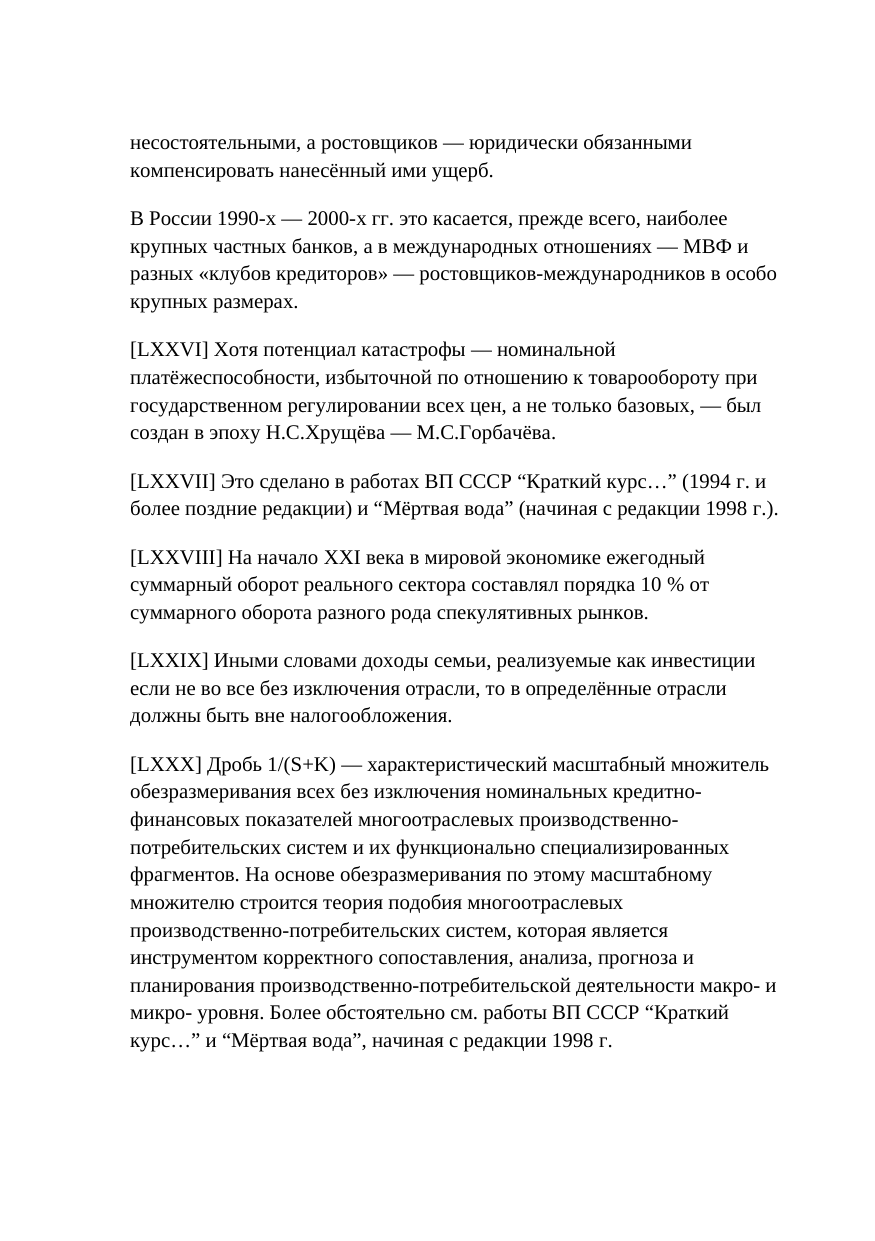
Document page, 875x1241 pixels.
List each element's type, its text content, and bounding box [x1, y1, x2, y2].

text В России 1990-х — 2000-х гг. это касается, прежде всего, наиболее крупных частных банков, а в международных отношениях — МВФ и разных «клубов кредиторов» — ростовщиков-международников в особо крупных размерах. [130, 206, 785, 313]
text [LXXVIII] На начало XXI века в мировой экономике ежегодный суммарный оборот реального сектора составлял порядка 10 % от суммарного оборота разного рода спекулятивных рынков. [130, 544, 785, 624]
text [LXXX] Дробь 1/(S+K) — характеристический масштабный множитель обезразмеривания всех без изключения номинальных кредитно-финансовых показателей многоотраслевых производственно-потребительских систем и их функционально специализированных фрагментов. На основе обезразмеривания по этому масштабному множителю строится теория подобия многоотраслевых производственно-потребительских систем, которая является инструментом корректного сопоставления, анализа, прогноза и планирования производственно-потребительской деятельности макро- и микро- уровня. Более обстоятельно см. работы ВП СССР “Краткий курс…” и “Мёртвая вода”, начиная с редакции 1998 г. [130, 752, 785, 1052]
text [LXXVI] Хотя потенциал катастрофы — номинальной платёжеспособности, избыточной по отношению к товарообороту при государственном регулировании всех цен, а не только базовых, — был создан в эпоху Н.С.Хрущёва — М.С.Горбачёва. [130, 337, 785, 444]
text [LXXIX] Иными словами доходы семьи, реализуемые как инвестиции если не во все без изключения отрасли, то в определённые отрасли должны быть вне налогообложения. [130, 648, 785, 727]
text [LXXVII] Это сделано в работах ВП СССР “Краткий курс…” (1994 г. и более поздние редакции) и “Мёртвая вода” (начиная с редакции 1998 г.). [130, 468, 785, 520]
